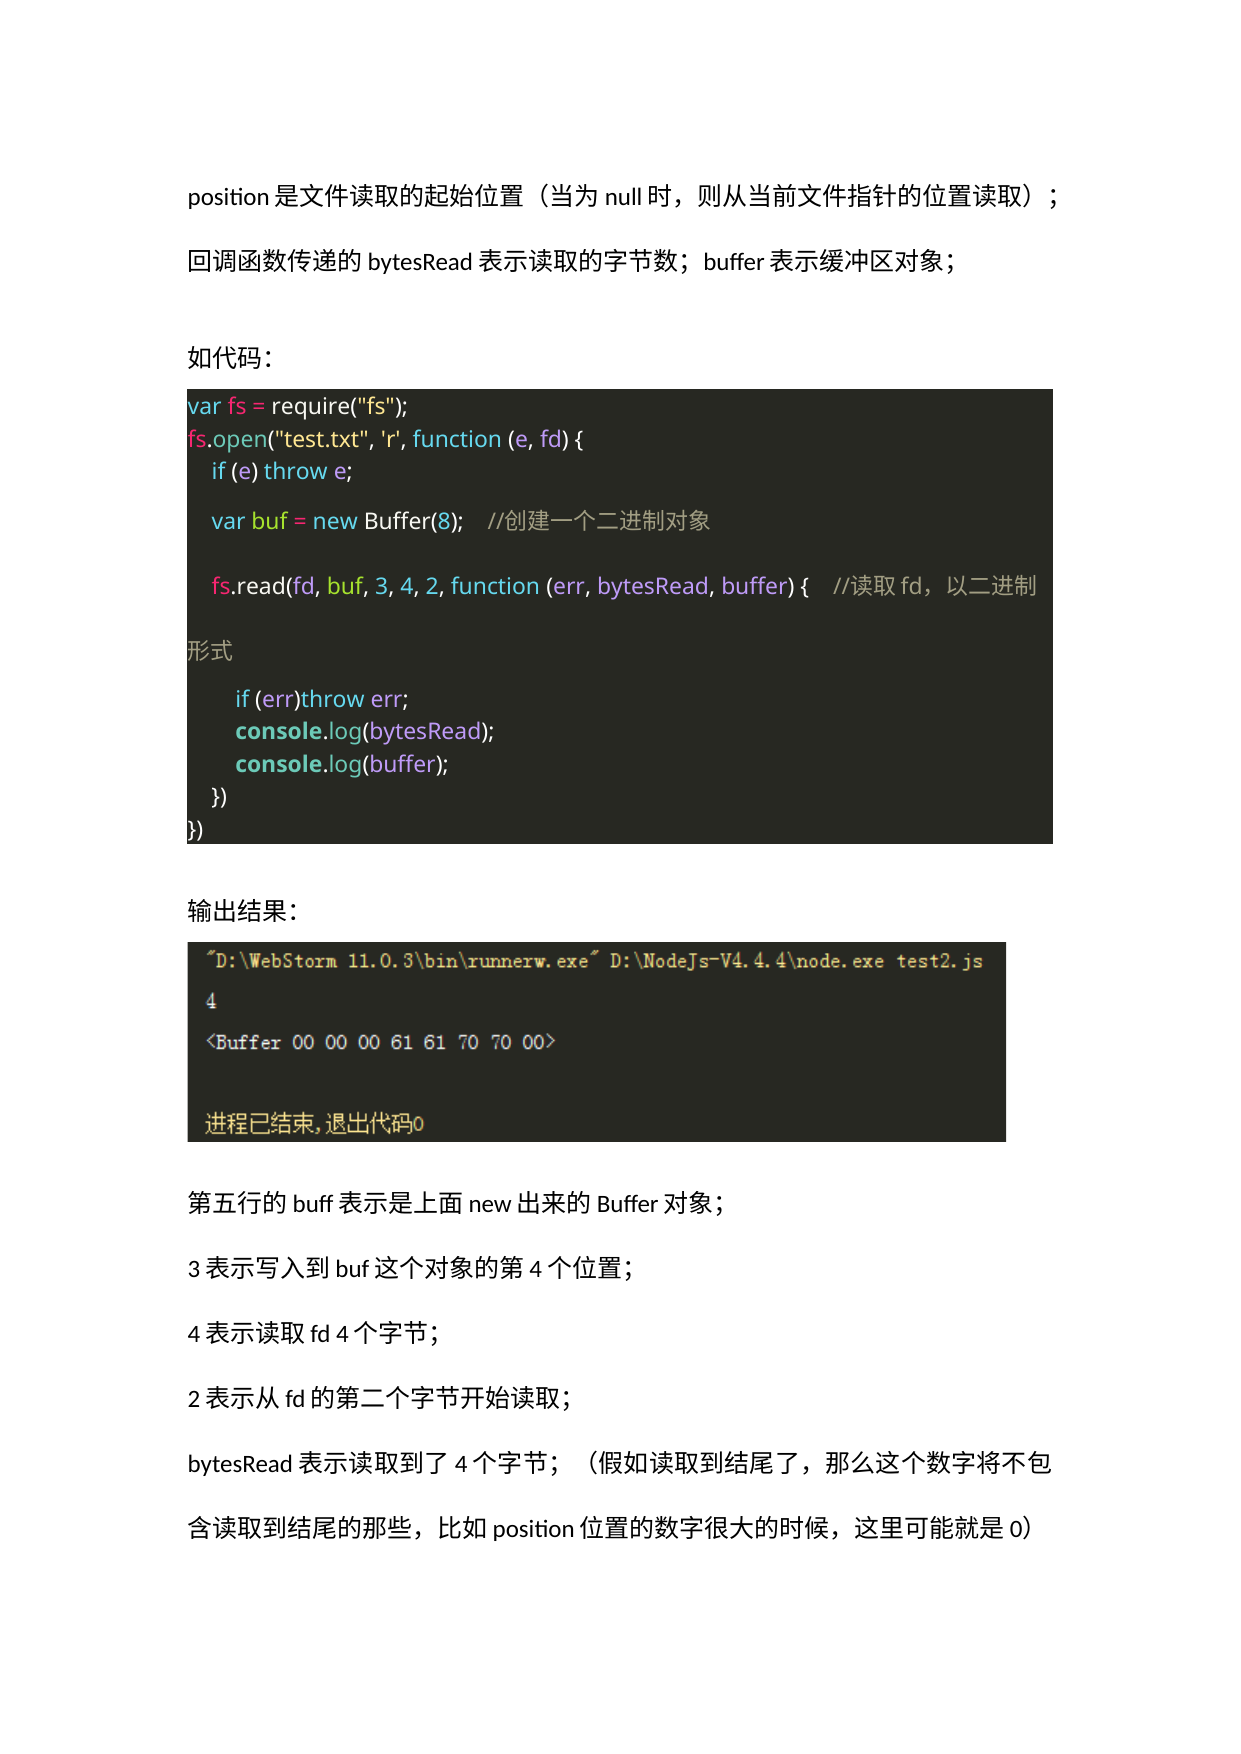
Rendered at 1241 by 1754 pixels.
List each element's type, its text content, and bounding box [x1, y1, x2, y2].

text position是文件读取的起始位置（当为null时，则从当前文件指针的位置读取）； [187, 162, 1053, 227]
picture [187, 942, 1007, 1142]
text 3表示写入到buf这个对象的第4个位置； [187, 1234, 1053, 1299]
text 输出结果： [187, 877, 1053, 942]
text 第五行的buff表示是上面new出来的Buffer对象； [187, 1169, 1053, 1234]
text 4表示读取fd 4个字节； [187, 1299, 1053, 1364]
text var fs = require("fs"); fs.open("test.txt", 'r', function (e, fd) { if (e) throw e; var buf = new Buffer(8); //创建一个二进制对象 fs.read(fd, buf, 3, 4, 2, function (err, bytesRead, buffer) { //读取fd，以二进制形式 if (err)throw err; console.log(bytesRead); console.log(buffer); }) }) [187, 389, 1053, 844]
text 回调函数传递的bytesRead表示读取的字节数；buffer表示缓冲区对象； [187, 227, 1053, 292]
text 2表示从fd的第二个字节开始读取； [187, 1364, 1053, 1429]
text 如代码： [187, 324, 1053, 389]
text bytesRead表示读取到了4个字节；（假如读取到结尾了，那么这个数字将不包含读取到结尾的那些，比如position位置的数字很大的时候，这里可能就是0） [187, 1429, 1053, 1559]
